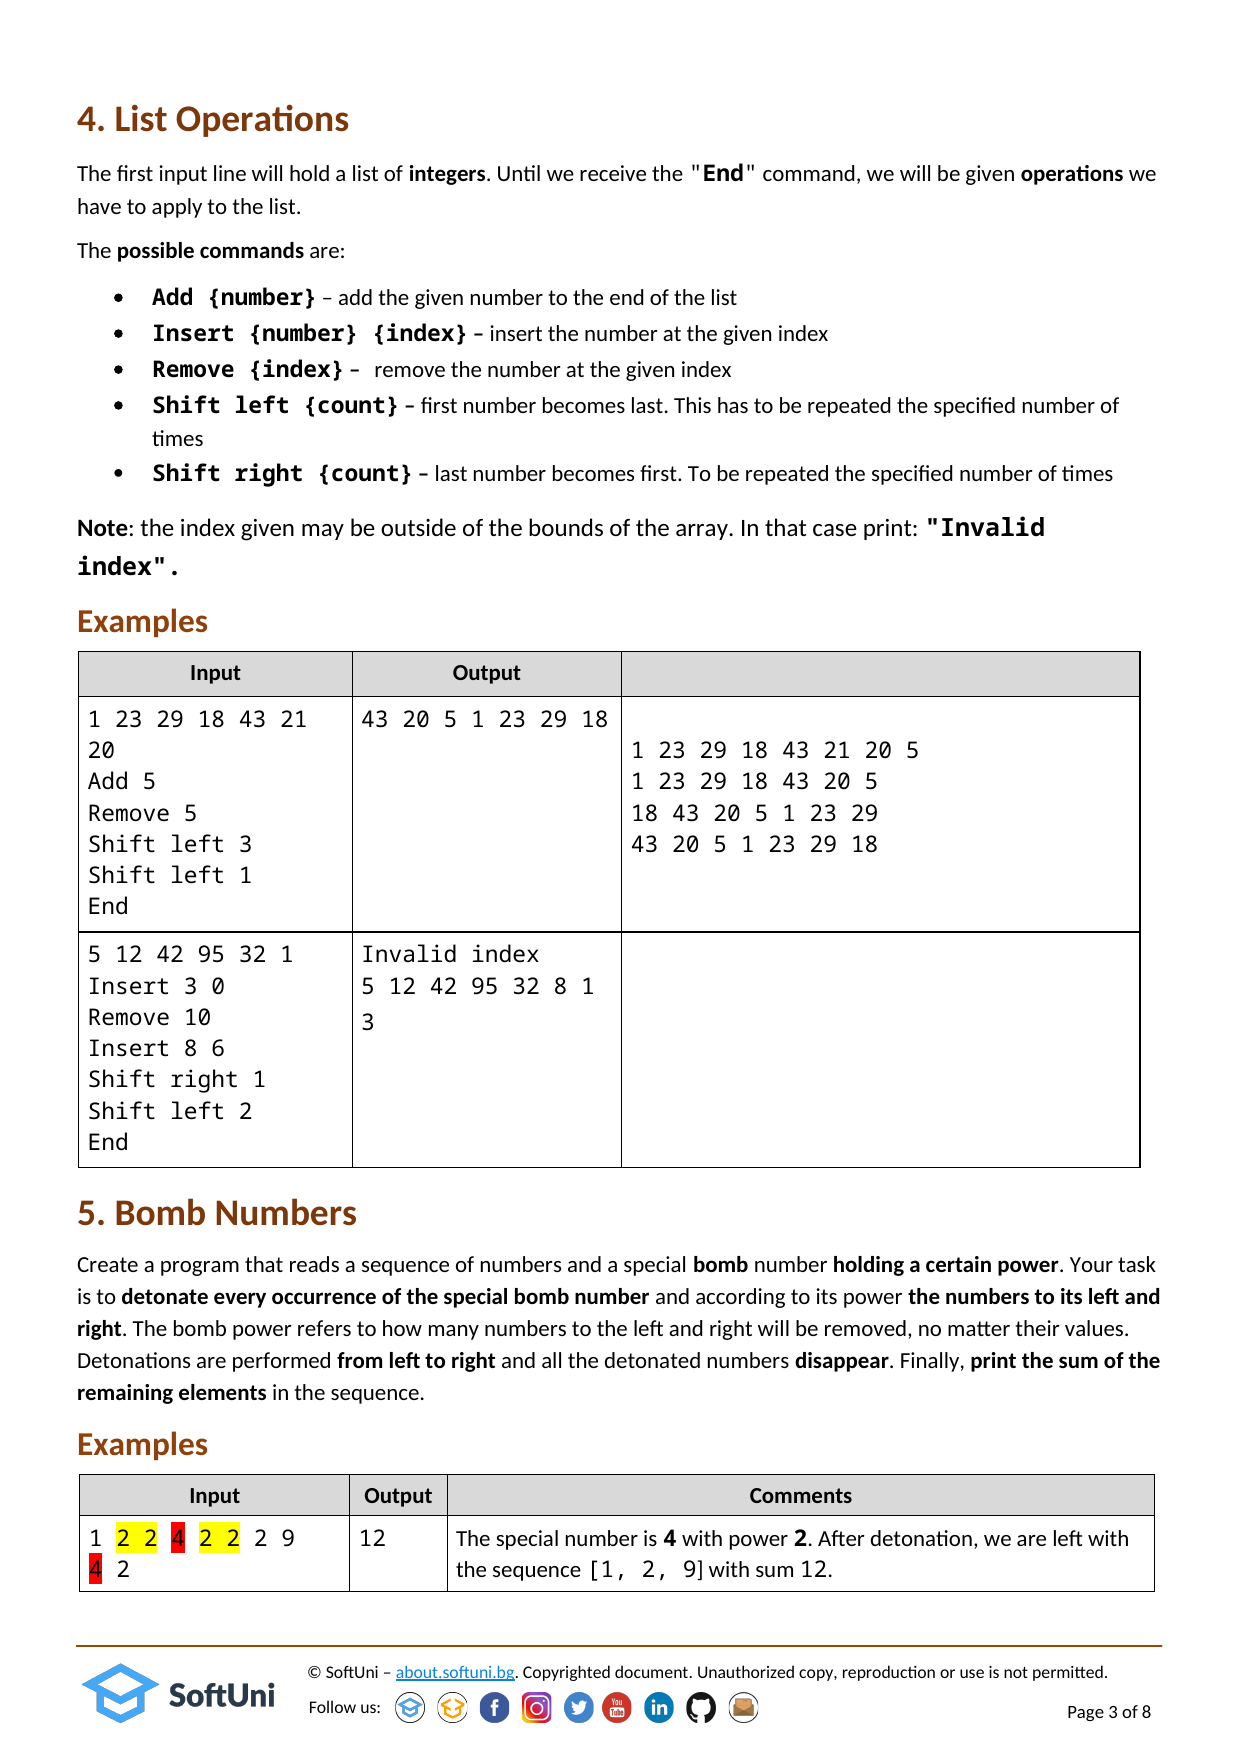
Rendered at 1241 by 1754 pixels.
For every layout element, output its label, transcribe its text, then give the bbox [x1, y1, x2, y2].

list Insert {number} {index} – insert the number at the given index [114, 317, 1163, 348]
text The first input line will hold a list of integers. Until we receive the "End" command, we will be given operations we have to apply to the list. [77, 156, 1163, 220]
table_header Comments [448, 1475, 1154, 1515]
table_header [622, 652, 1139, 696]
list Remove {index} – remove the number at the given index [114, 353, 1163, 384]
table_header Output [350, 1475, 447, 1515]
table_cell 43 20 5 1 23 29 18 [353, 697, 621, 931]
list Shift right {count} – last number becomes first. To be repeated the specified number of times [114, 457, 1163, 488]
picture [728, 1692, 759, 1723]
table_cell 1 23 29 18 43 21 20 5 1 23 29 18 43 20 5 18 43 20 5 1 23 29 43 20 5 1 23 29 18 [622, 697, 1139, 931]
list Add {number} – add the given number to the end of the list [114, 281, 1163, 312]
picture [658, 1705, 667, 1714]
picture [665, 1714, 674, 1723]
subtitle List Operations [77, 95, 1163, 141]
table_cell [622, 933, 1139, 1167]
table_header Input [79, 652, 352, 696]
subtitle Note: the index given may be outside of the bounds of the array. In that case print: "Invalid index". [77, 509, 1163, 582]
picture [644, 1692, 653, 1701]
table_cell 5 12 42 95 32 1 Insert 3 0 Remove 10 Insert 8 6 Shift right 1 Shift left 2 End [79, 933, 352, 1167]
picture [522, 1692, 552, 1723]
picture [479, 1692, 510, 1723]
picture [437, 1692, 468, 1723]
picture [602, 1692, 632, 1723]
list Shift left {count} – first number becomes last. This has to be repeated the specified number of times [114, 389, 1163, 452]
picture [75, 1658, 281, 1729]
picture [644, 1714, 653, 1723]
table_cell The special number is 4 with power 2. After detonation, we are left with the sequence [1, 2, 9] with sum 12. [448, 1516, 1154, 1591]
text Create a program that reads a sequence of numbers and a special bomb number holding a certain power. Your task is to detonate every occurrence of the special bomb number and according to its power the numbers to its left and right. The bomb power refers to how many numbers to the left and right will be removed, no matter their values. Detonations are performed from left to right and all the detonated numbers disappear. Finally, print the sum of the remaining elements in the sequence. [77, 1250, 1163, 1407]
picture [665, 1692, 674, 1701]
table_cell 12 [350, 1516, 447, 1591]
table_cell 1 2 2 4 2 2 2 9 4 2 [80, 1516, 349, 1591]
text The possible commands are: [77, 237, 1163, 264]
subtitle Bomb Numbers [77, 1189, 1163, 1234]
table_cell Invalid index 5 12 42 95 32 8 1 3 [353, 933, 621, 1167]
picture [686, 1692, 716, 1723]
table_cell 1 23 29 18 43 21 20 Add 5 Remove 5 Shift left 3 Shift left 1 End [79, 697, 352, 931]
picture [395, 1692, 425, 1723]
table_header Output [353, 652, 621, 696]
subtitle Examples [77, 600, 1163, 641]
table_header Input [80, 1475, 349, 1515]
subtitle Examples [77, 1423, 1163, 1464]
picture [564, 1692, 594, 1723]
